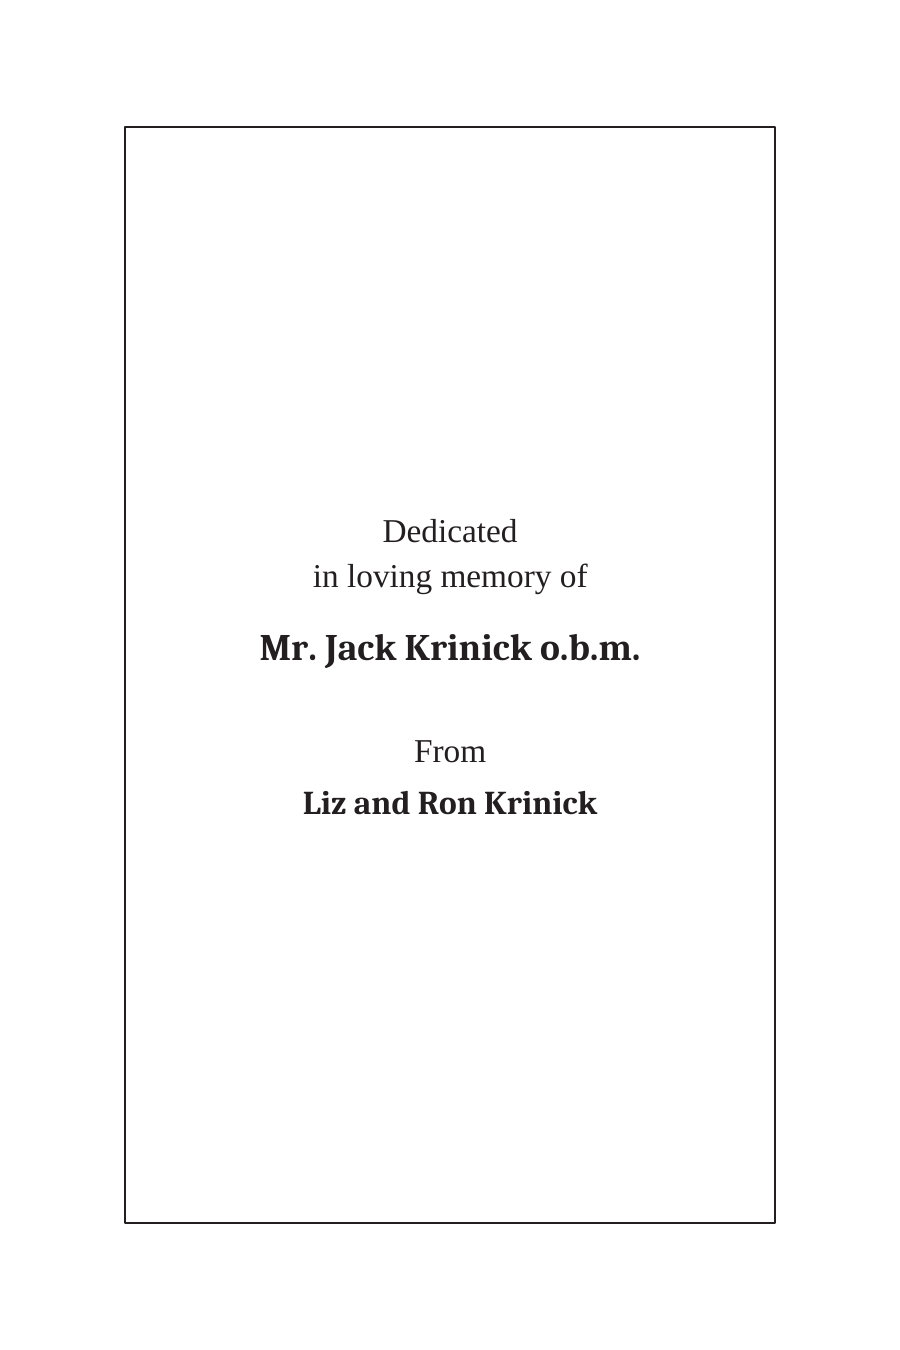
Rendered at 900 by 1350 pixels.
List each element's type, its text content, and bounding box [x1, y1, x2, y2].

text in loving memory of [163, 557, 737, 595]
text Dedicated [163, 511, 737, 549]
text Mr. Jack Krinick o.b.m. [163, 626, 737, 669]
subtitle Liz and Ron Krinick [163, 784, 737, 823]
text From [163, 731, 737, 769]
